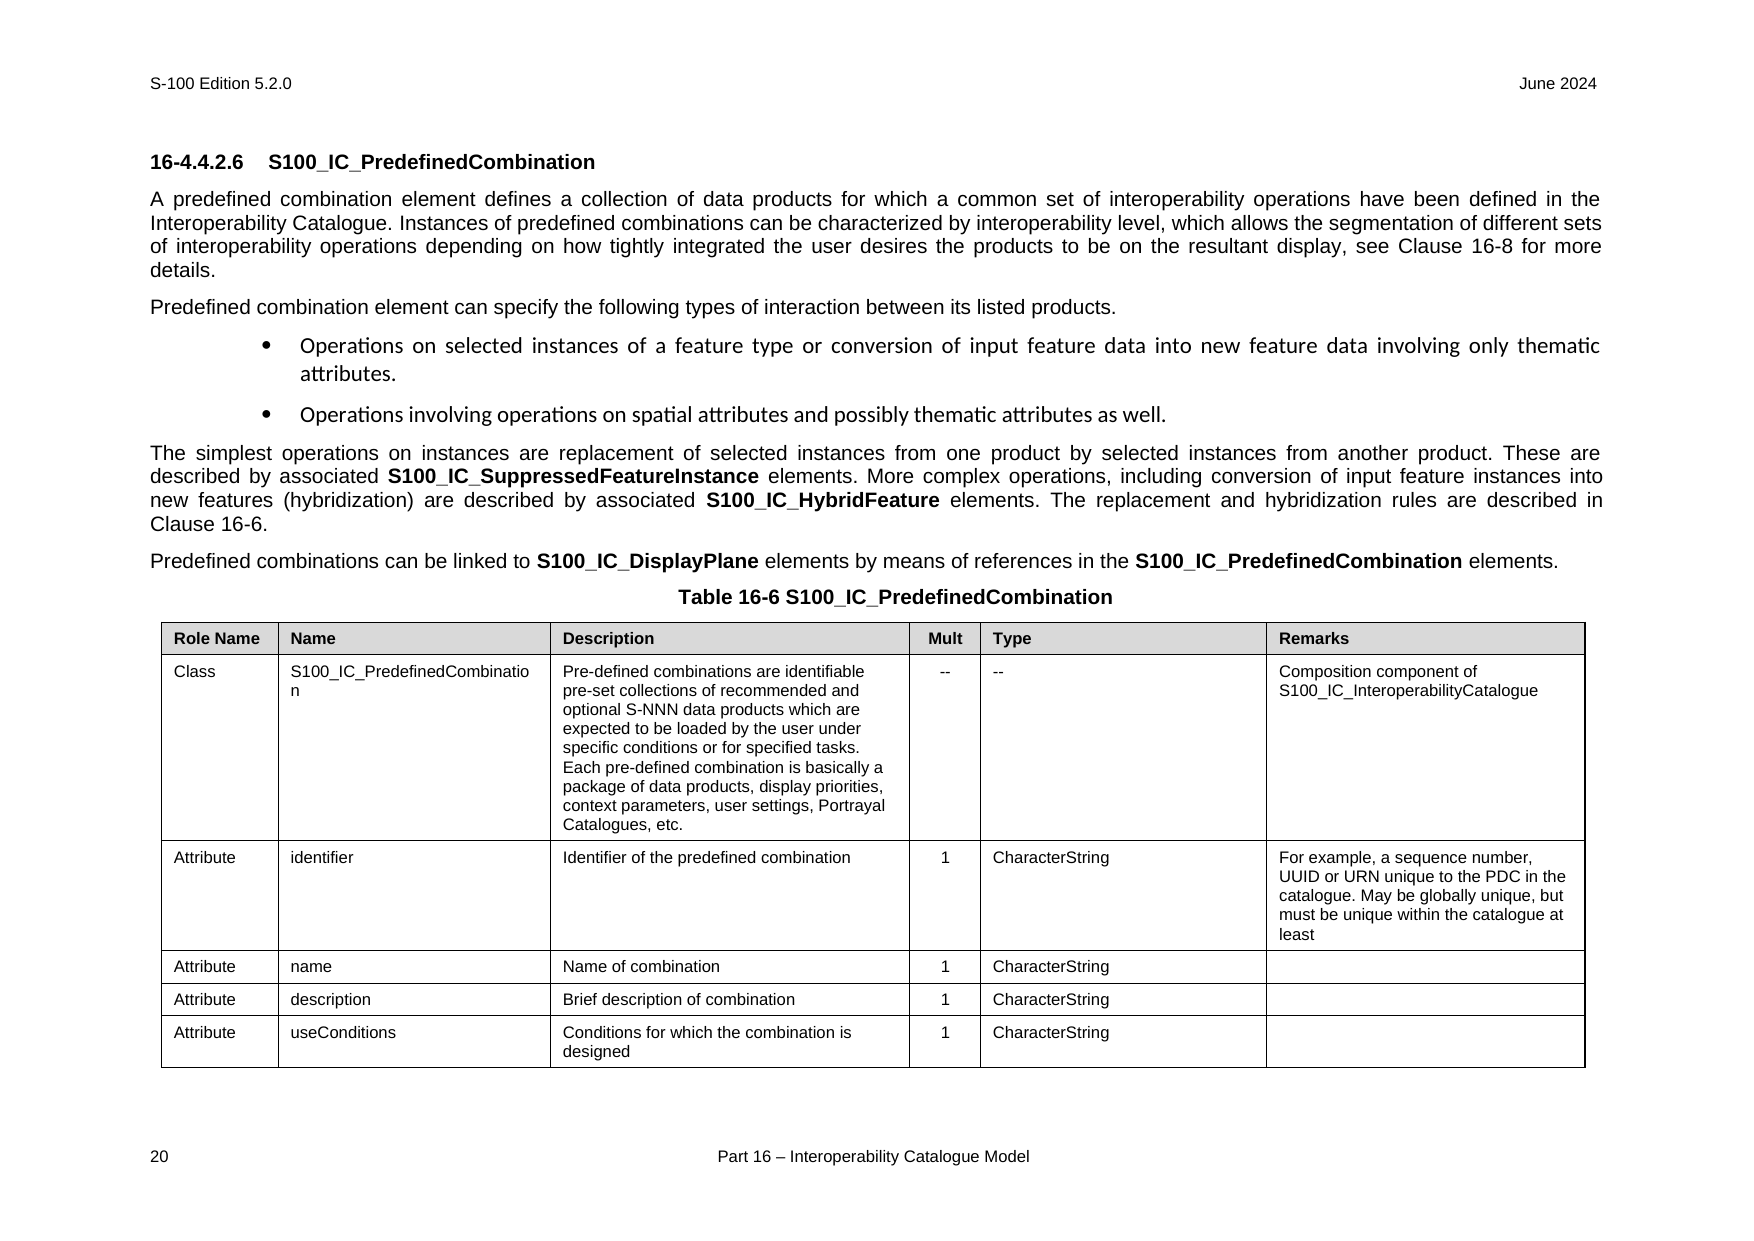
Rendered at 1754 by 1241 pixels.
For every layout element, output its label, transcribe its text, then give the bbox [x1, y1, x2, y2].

table_cell identifier [279, 841, 550, 950]
table_header Type [981, 623, 1266, 654]
table_header Name [279, 623, 550, 654]
list Operations on selected instances of a feature type or conversion of input feature data into new feature data involving only thematic attributes. [262, 331, 1604, 387]
text Predefined combinations can be linked to S100_IC_DisplayPlane elements by means of references in the S100_IC_PredefinedCombination elements. [150, 549, 1604, 573]
table_header Description [551, 623, 909, 654]
table_cell 1 [910, 841, 980, 950]
text Predefined combination element can specify the following types of interaction between its listed products. [150, 295, 1604, 319]
table_cell CharacterString [981, 951, 1266, 982]
table_cell Composition component of S100_IC_InteroperabilityCatalogue [1267, 655, 1584, 840]
table_cell Attribute [162, 951, 278, 982]
table_cell CharacterString [981, 841, 1266, 950]
text Table 16-6 S100_IC_PredefinedCombination [187, 585, 1604, 609]
table_cell Conditions for which the combination is designed [551, 1016, 909, 1067]
table_header Mult [910, 623, 980, 654]
table_cell Pre-defined combinations are identifiable pre-set collections of recommended and optional S-NNN data products which are expected to be loaded by the user under specific conditions or for specified tasks. Each pre-defined combination is basically a package of data products, display priorities, context parameters, user settings, Portrayal Catalogues, etc. [551, 655, 909, 840]
text The simplest operations on instances are replacement of selected instances from one product by selected instances from another product. These are described by associated S100_IC_SuppressedFeatureInstance elements. More complex operations, including conversion of input feature instances into new features (hybridization) are described by associated S100_IC_HybridFeature elements. The replacement and hybridization rules are described in Clause 16-6. [150, 440, 1604, 536]
table_cell S100_IC_PredefinedCombination [279, 655, 550, 840]
table_cell Attribute [162, 984, 278, 1015]
table_header Role Name [162, 623, 278, 654]
table_cell [1267, 1016, 1584, 1067]
text A predefined combination element defines a collection of data products for which a common set of interoperability operations have been defined in the Interoperability Catalogue. Instances of predefined combinations can be characterized by interoperability level, which allows the segmentation of different sets of interoperability operations depending on how tightly integrated the user desires the products to be on the resultant display, see Clause 16-8 for more details. [150, 186, 1604, 282]
table_cell 1 [910, 951, 980, 982]
table_cell Attribute [162, 841, 278, 950]
table_cell [1267, 984, 1584, 1015]
table_cell Name of combination [551, 951, 909, 982]
table_cell Class [162, 655, 278, 840]
table_cell description [279, 984, 550, 1015]
table_cell CharacterString [981, 1016, 1266, 1067]
table_cell For example, a sequence number, UUID or URN unique to the PDC in the catalogue. May be globally unique, but must be unique within the catalogue at least [1267, 841, 1584, 950]
table_cell 1 [910, 984, 980, 1015]
table_cell -- [981, 655, 1266, 840]
table_cell Identifier of the predefined combination [551, 841, 909, 950]
table_header Remarks [1267, 623, 1584, 654]
table_cell -- [910, 655, 980, 840]
table_cell CharacterString [981, 984, 1266, 1015]
table_cell useConditions [279, 1016, 550, 1067]
table_cell [1267, 951, 1584, 982]
list Operations involving operations on spatial attributes and possibly thematic attributes as well. [262, 400, 1604, 428]
subtitle S100_IC_PredefinedCombination [150, 150, 1604, 174]
table_cell 1 [910, 1016, 980, 1067]
table_cell Attribute [162, 1016, 278, 1067]
table_cell Brief description of combination [551, 984, 909, 1015]
table_cell name [279, 951, 550, 982]
